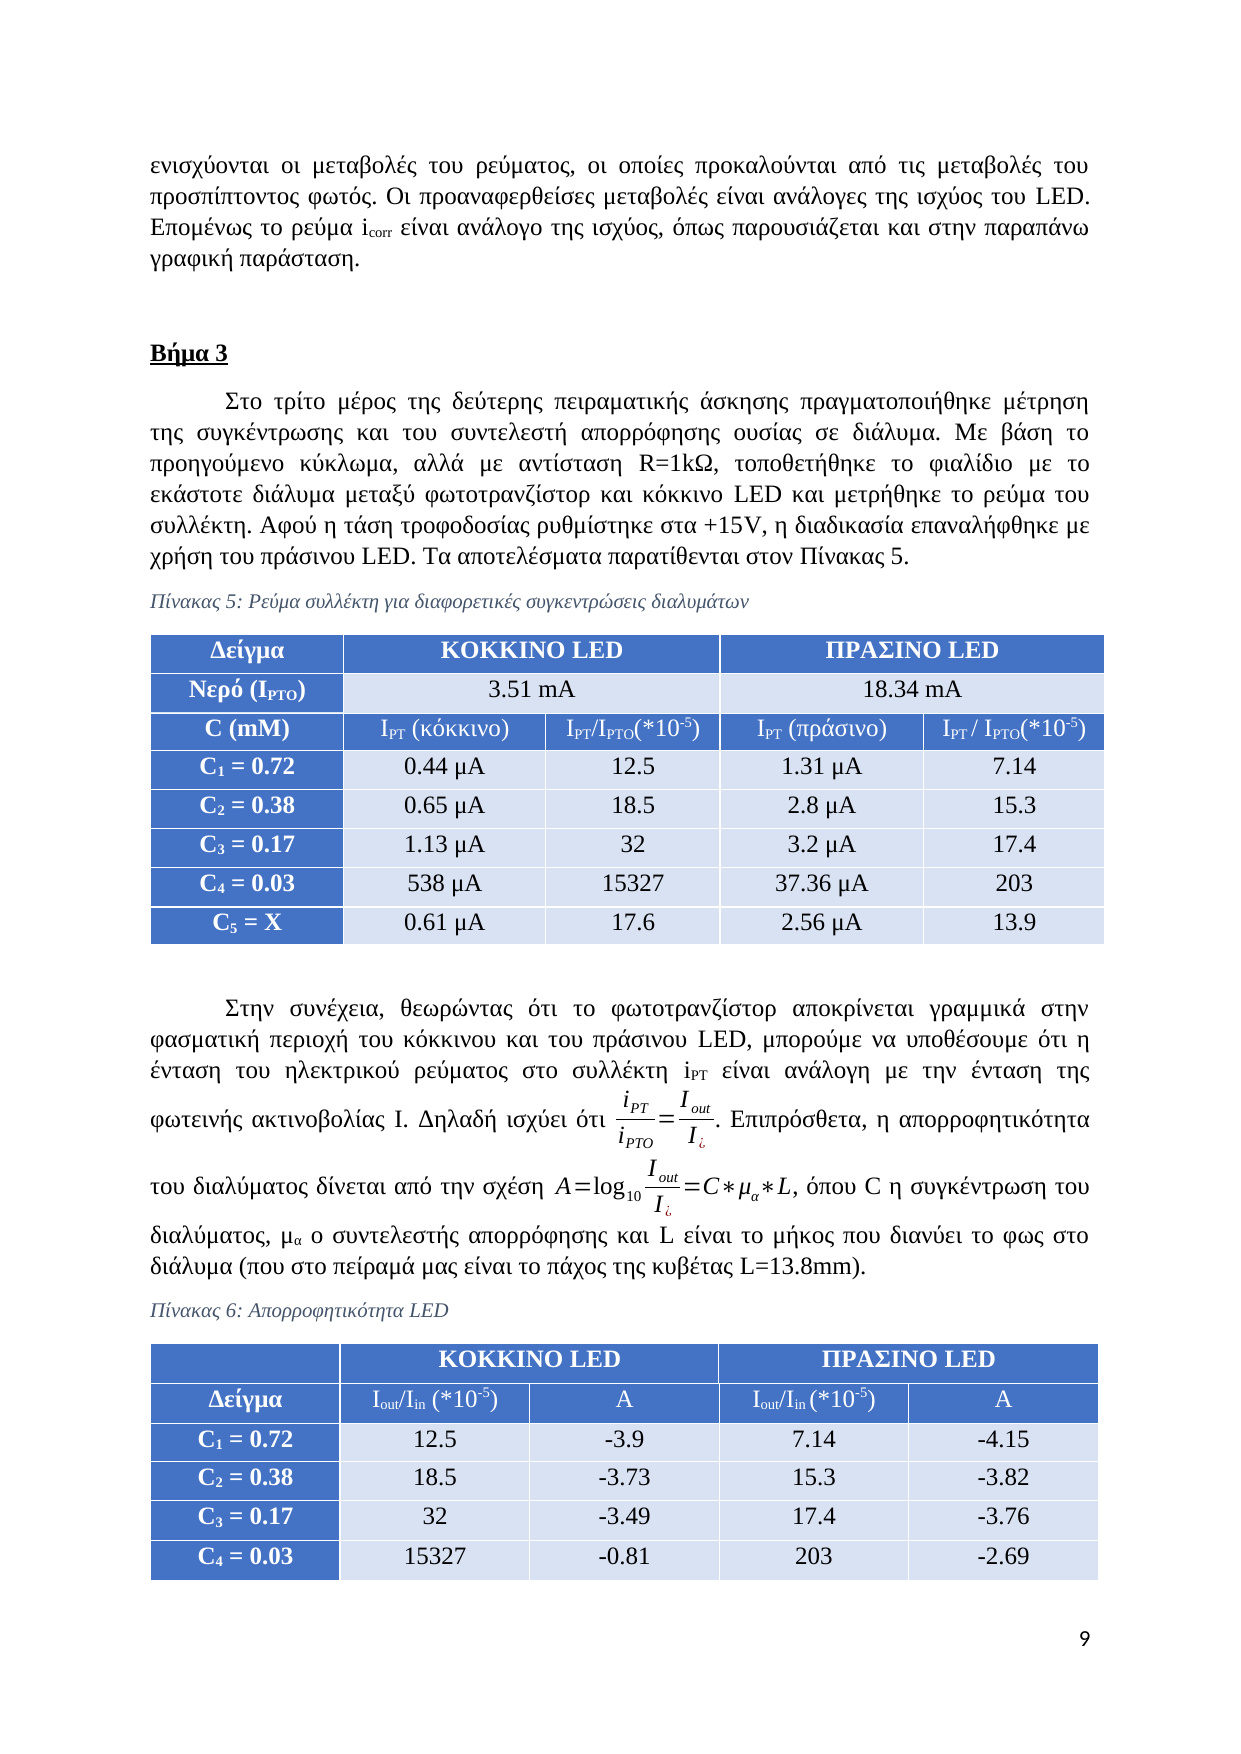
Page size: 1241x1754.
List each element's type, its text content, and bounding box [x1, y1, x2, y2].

table_cell 538 μΑ [344, 868, 545, 906]
table_cell A [530, 1384, 719, 1423]
table_cell 1.13 μΑ [344, 829, 545, 867]
table_cell 18.5 [341, 1462, 529, 1500]
table_cell -0.81 [530, 1541, 719, 1580]
table_cell 17.4 [924, 829, 1104, 867]
table_cell Iout/Iin (*10-5) [720, 1384, 908, 1423]
table_cell C4 = 0.03 [151, 868, 343, 906]
table_header Δείγμα [151, 635, 343, 673]
table_cell C4 = 0.03 [151, 1541, 339, 1580]
table_cell C3 = 0.17 [151, 829, 343, 867]
table_cell IPT (κόκκινο) [344, 714, 545, 750]
table_cell C5 = X [151, 908, 343, 944]
text Πίνακας 6: Απορροφητικότητα LED [150, 1298, 1090, 1322]
table_cell 2.8 μΑ [721, 790, 923, 828]
table_cell 12.5 [341, 1424, 529, 1461]
table_cell C1 = 0.72 [151, 751, 343, 789]
text Βήμα 3 [150, 338, 1090, 367]
table_cell 2.56 μΑ [721, 908, 923, 944]
table_cell C (mM) [151, 714, 343, 750]
table_header ΚΟΚΚΙΝΟ LED [344, 635, 719, 673]
table_cell 18.34 mA [721, 674, 1104, 712]
table_cell C2 = 0.38 [151, 1462, 339, 1500]
table_cell -3.73 [530, 1462, 719, 1500]
table_cell -2.69 [909, 1541, 1098, 1580]
table_cell 3.51 mA [344, 674, 719, 712]
table_cell 7.14 [720, 1424, 908, 1461]
table_cell A [909, 1384, 1098, 1423]
table_cell 0.61 μΑ [344, 908, 545, 944]
table_cell 15327 [546, 868, 719, 906]
table_cell Iout/Iin (*10-5) [341, 1384, 529, 1423]
table_cell 17.4 [720, 1501, 908, 1540]
table_cell 32 [341, 1501, 529, 1540]
table_cell IPT/IPTO(*10-5) [546, 714, 719, 750]
table_cell C1 = 0.72 [151, 1424, 339, 1461]
table_cell -3.9 [530, 1424, 719, 1461]
table_cell C3 = 0.17 [151, 1501, 339, 1540]
table_cell Νερό (IPTO) [151, 674, 343, 712]
table_cell 3.2 μΑ [721, 829, 923, 867]
table_header ΠΡΑΣΙΝΟ LED [719, 1344, 1098, 1383]
table_cell 13.9 [924, 908, 1104, 944]
table_cell C2 = 0.38 [151, 790, 343, 828]
table_cell -4.15 [909, 1424, 1098, 1461]
table_cell IPT (πράσινο) [721, 714, 923, 750]
table_cell -3.49 [530, 1501, 719, 1540]
table_cell 0.44 μΑ [344, 751, 545, 789]
table_cell 17.6 [546, 908, 719, 944]
text Στην συνέχεια, θεωρώντας ότι το φωτοτρανζίστορ αποκρίνεται γραμμικά στην φασματική περιοχή του κόκκινου και του πράσινου LED, μπορούμε να υποθέσουμε ότι η ένταση του ηλεκτρικού ρεύματος στο συλλέκτη iPT είναι ανάλογη με την ένταση της φωτεινής ακτινοβολίας I. Δηλαδή ισχύει ότι . Επιπρόσθετα, η απορροφητικότητα του διαλύματος δίνεται από την σχέση , όπου C η συγκέντρωση του διαλύματος, μα ο συντελεστής απορρόφησης και L είναι το μήκος που διανύει το φως στο διάλυμα (που στο πείραμά μας είναι το πάχος της κυβέτας L=13.8mm). [150, 993, 1090, 1279]
table_header ΚΟΚΚΙΝΟ LED [341, 1344, 718, 1383]
table_cell 203 [720, 1541, 908, 1580]
table_cell 18.5 [546, 790, 719, 828]
table_cell 32 [546, 829, 719, 867]
table_cell IPT / IPTO(*10-5) [924, 714, 1104, 750]
table_cell 12.5 [546, 751, 719, 789]
table_cell 15.3 [720, 1462, 908, 1500]
table_cell -3.76 [909, 1501, 1098, 1540]
table_cell 15327 [341, 1541, 529, 1580]
table_cell 1.31 μΑ [721, 751, 923, 789]
text Πίνακας 5: Ρεύμα συλλέκτη για διαφορετικές συγκεντρώσεις διαλυμάτων [150, 589, 1090, 613]
table_cell 15.3 [924, 790, 1104, 828]
table_cell Δείγμα [151, 1384, 339, 1423]
text Στο τρίτο μέρος της δεύτερης πειραματικής άσκησης πραγματοποιήθηκε μέτρηση της συγκέντρωσης και του συντελεστή απορρόφησης ουσίας σε διάλυμα. Με βάση το προηγούμενο κύκλωμα, αλλά με αντίσταση R=1kΩ, τοποθετήθηκε το φιαλίδιο με το εκάστοτε διάλυμα μεταξύ φωτοτρανζίστορ και κόκκινο LED και μετρήθηκε το ρεύμα του συλλέκτη. Αφού η τάση τροφοδοσίας ρυθμίστηκε στα +15V, η διαδικασία επαναλήφθηκε με χρήση του πράσινου LED. Τα αποτελέσματα παρατίθενται στον Πίνακας 5. [150, 386, 1090, 570]
table_cell 37.36 μΑ [721, 868, 923, 906]
table_cell -3.82 [909, 1462, 1098, 1500]
table_header [151, 1344, 339, 1383]
table_cell 0.65 μΑ [344, 790, 545, 828]
table_cell 7.14 [924, 751, 1104, 789]
table_cell 203 [924, 868, 1104, 906]
table_header ΠΡΑΣΙΝΟ LED [721, 635, 1104, 673]
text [150, 150, 1090, 272]
